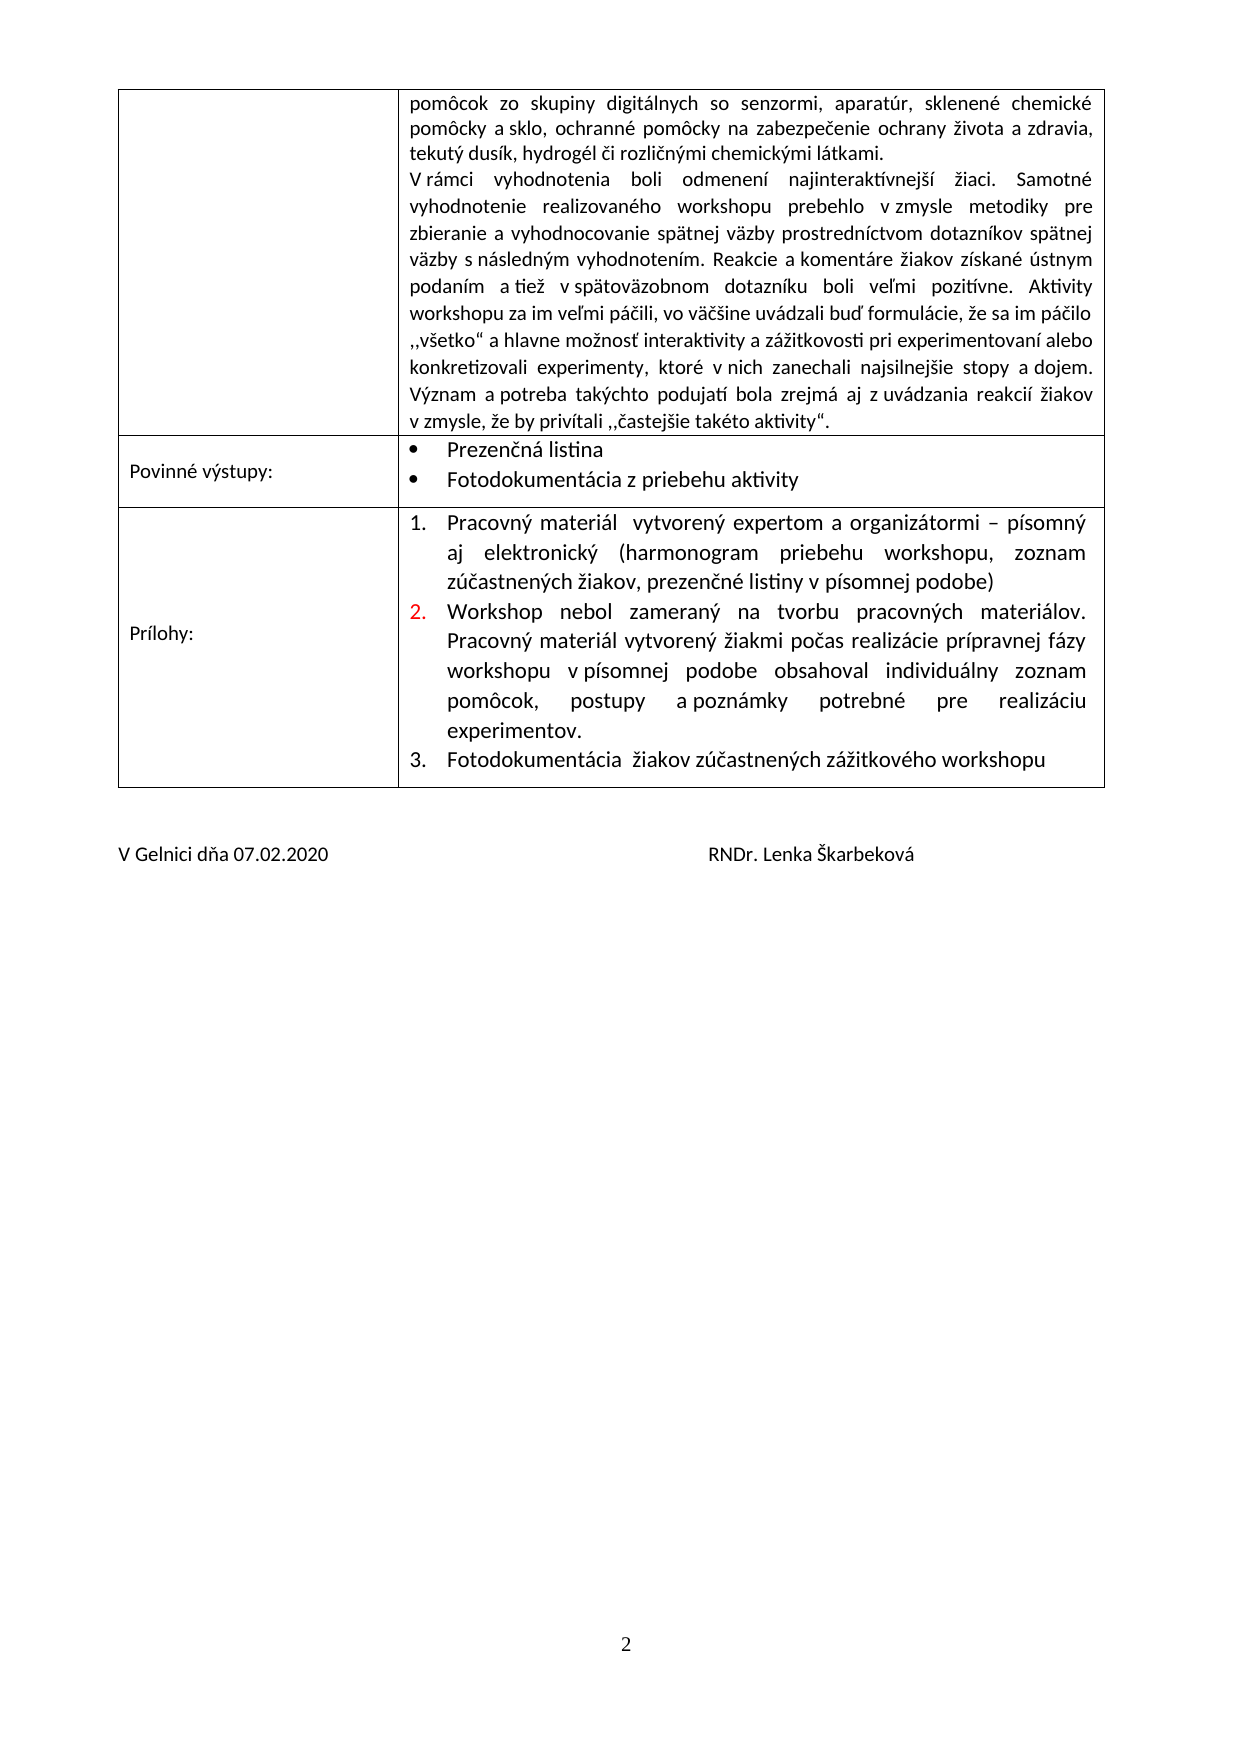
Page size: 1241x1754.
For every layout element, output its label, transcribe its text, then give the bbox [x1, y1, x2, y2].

table_cell Prezenčná listina Fotodokumentácia z priebehu aktivity [399, 436, 1104, 507]
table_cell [119, 90, 398, 434]
text V Gelnici dňa 07.02.2020 RNDr. Lenka Škarbeková [118, 841, 1134, 867]
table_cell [399, 90, 1104, 434]
table_cell Povinné výstupy: [119, 436, 398, 507]
table_cell Pracovný materiál vytvorený expertom a organizátormi – písomný aj elektronický (harmonogram priebehu workshopu, zoznam zúčastnených žiakov, prezenčné listiny v písomnej podobe) Workshop nebol zameraný na tvorbu pracovných materiálov. Pracovný materiál vytvorený žiakmi počas realizácie prípravnej fázy workshopu v písomnej podobe obsahoval individuálny zoznam pomôcok, postupy a poznámky potrebné pre realizáciu experimentov. Fotodokumentácia žiakov zúčastnených zážitkového workshopu [399, 508, 1104, 787]
table_cell Prílohy: [119, 508, 398, 787]
